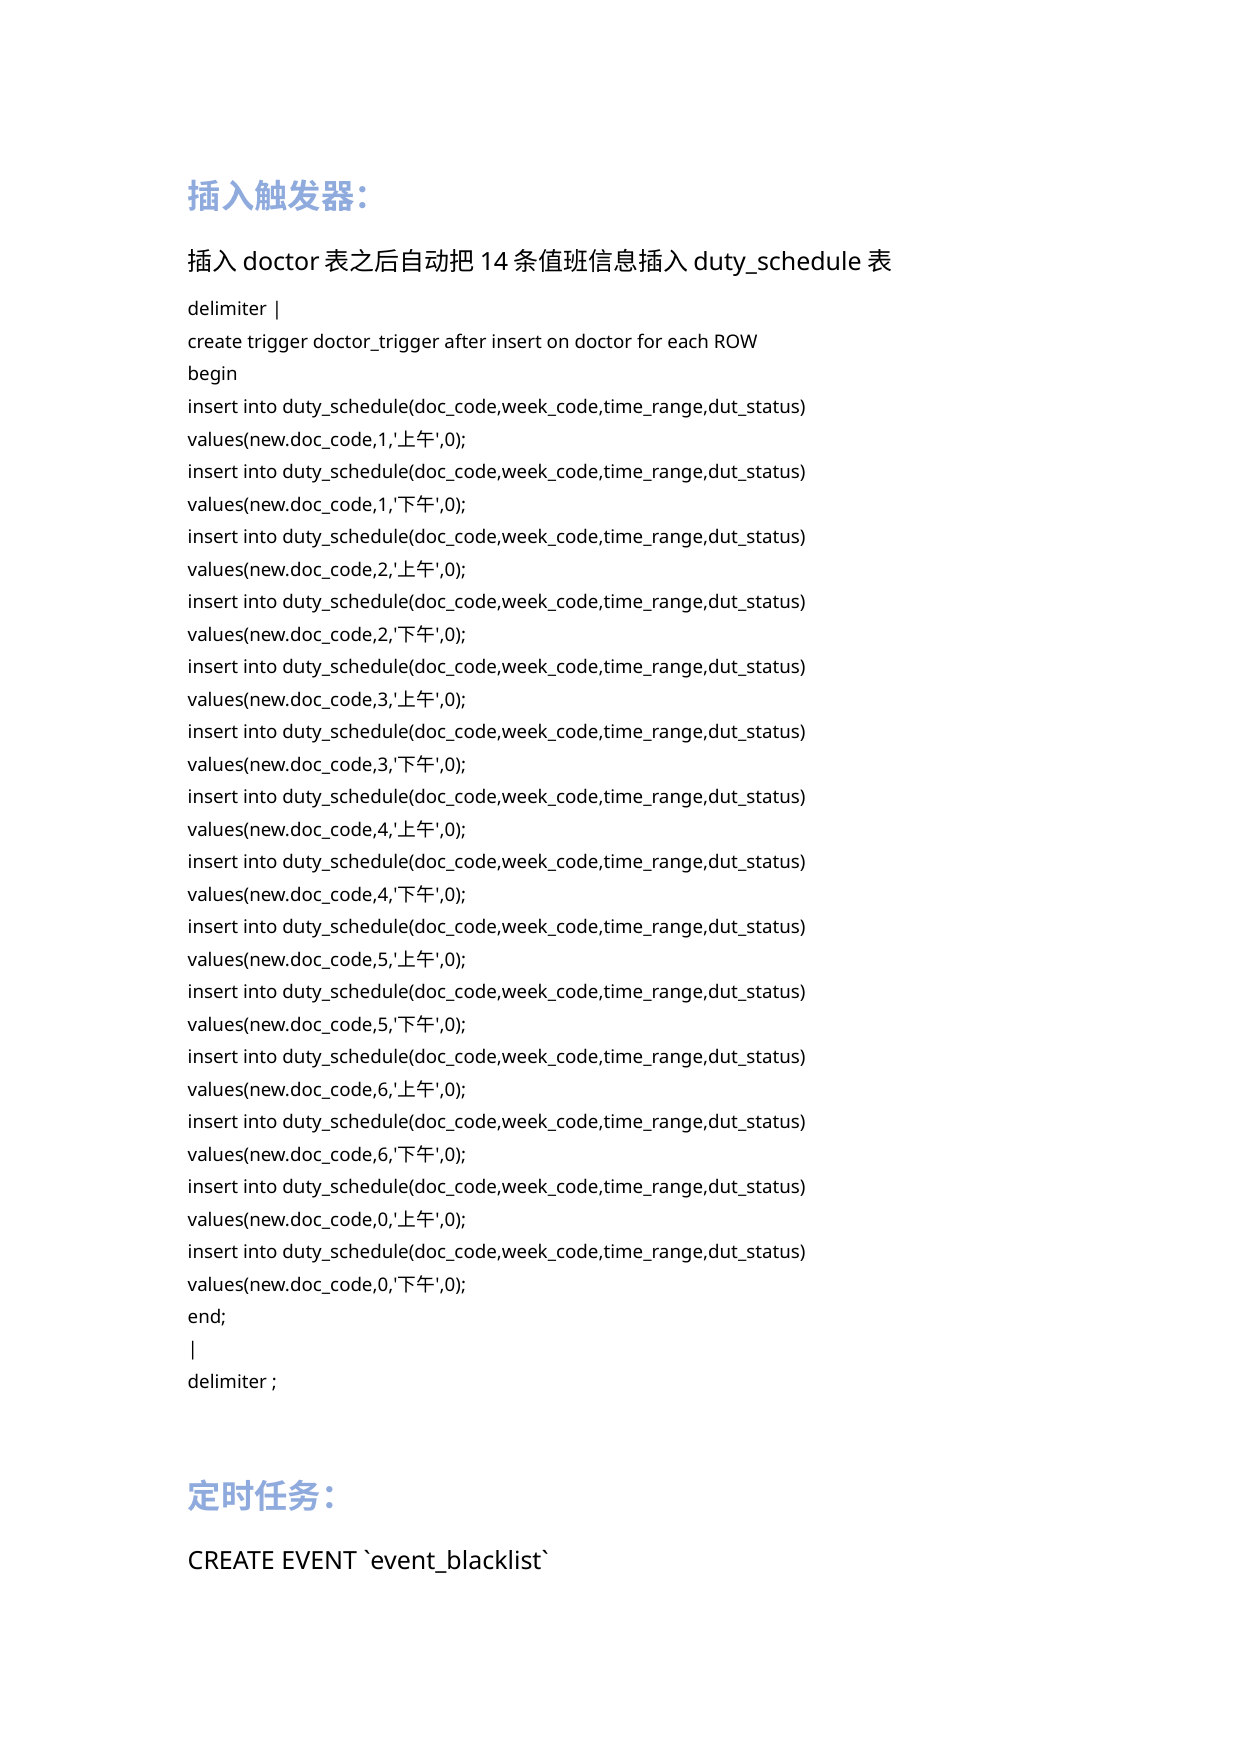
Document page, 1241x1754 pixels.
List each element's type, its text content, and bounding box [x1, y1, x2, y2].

text insert into duty_schedule(doc_code,week_code,time_range,dut_status) [187, 1104, 1053, 1137]
text values(new.doc_code,0,'上午',0); [187, 1202, 1053, 1234]
text values(new.doc_code,6,'上午',0); [187, 1072, 1053, 1104]
text begin [187, 357, 1053, 389]
text insert into duty_schedule(doc_code,week_code,time_range,dut_status) [187, 974, 1053, 1007]
text values(new.doc_code,0,'下午',0); [187, 1267, 1053, 1299]
text end; [187, 1299, 1053, 1332]
text 定时任务： [187, 1462, 1053, 1527]
text insert into duty_schedule(doc_code,week_code,time_range,dut_status) [187, 584, 1053, 617]
text values(new.doc_code,5,'下午',0); [187, 1007, 1053, 1039]
text insert into duty_schedule(doc_code,week_code,time_range,dut_status) [187, 844, 1053, 877]
text insert into duty_schedule(doc_code,week_code,time_range,dut_status) [187, 714, 1053, 747]
text values(new.doc_code,4,'上午',0); [187, 812, 1053, 844]
text delimiter | [187, 292, 1053, 324]
text values(new.doc_code,6,'下午',0); [187, 1137, 1053, 1169]
text values(new.doc_code,3,'下午',0); [187, 747, 1053, 779]
text insert into duty_schedule(doc_code,week_code,time_range,dut_status) [187, 1039, 1053, 1072]
text | [187, 1332, 1053, 1364]
text CREATE EVENT `event_blacklist` [187, 1527, 1053, 1592]
text insert into duty_schedule(doc_code,week_code,time_range,dut_status) [187, 649, 1053, 682]
text values(new.doc_code,4,'下午',0); [187, 877, 1053, 909]
text values(new.doc_code,1,'上午',0); [187, 422, 1053, 454]
text insert into duty_schedule(doc_code,week_code,time_range,dut_status) [187, 1169, 1053, 1202]
text 插入触发器： [187, 162, 1053, 227]
text insert into duty_schedule(doc_code,week_code,time_range,dut_status) [187, 454, 1053, 487]
text create trigger doctor_trigger after insert on doctor for each ROW [187, 324, 1053, 357]
text values(new.doc_code,3,'上午',0); [187, 682, 1053, 714]
text insert into duty_schedule(doc_code,week_code,time_range,dut_status) [187, 1234, 1053, 1267]
text values(new.doc_code,1,'下午',0); [187, 487, 1053, 519]
text insert into duty_schedule(doc_code,week_code,time_range,dut_status) [187, 389, 1053, 422]
text values(new.doc_code,5,'上午',0); [187, 942, 1053, 974]
text insert into duty_schedule(doc_code,week_code,time_range,dut_status) [187, 909, 1053, 942]
text 插入doctor表之后自动把14条值班信息插入duty_schedule表 [187, 227, 1053, 292]
text values(new.doc_code,2,'下午',0); [187, 617, 1053, 649]
text insert into duty_schedule(doc_code,week_code,time_range,dut_status) [187, 519, 1053, 552]
text delimiter ; [187, 1364, 1053, 1397]
text values(new.doc_code,2,'上午',0); [187, 552, 1053, 584]
text insert into duty_schedule(doc_code,week_code,time_range,dut_status) [187, 779, 1053, 812]
